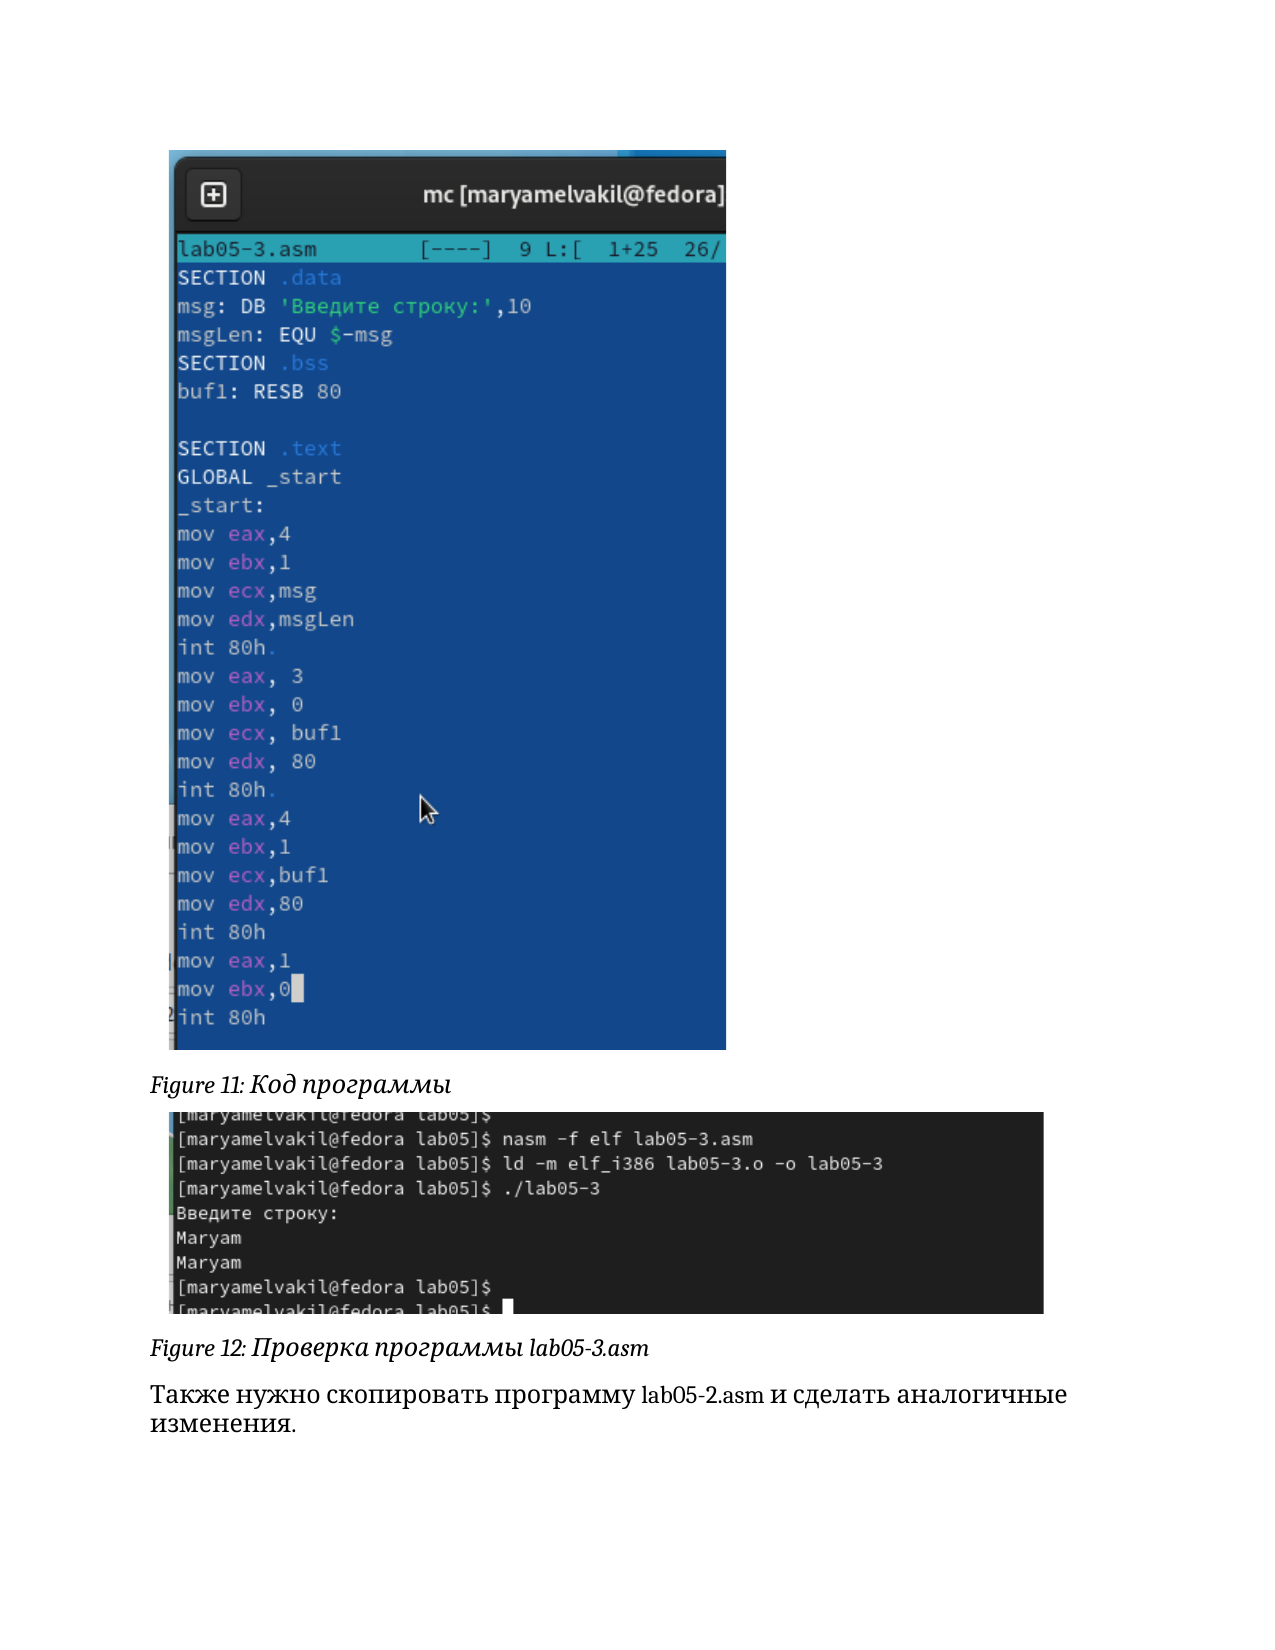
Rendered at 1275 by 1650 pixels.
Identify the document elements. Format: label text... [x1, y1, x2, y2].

text Figure 12: Проверка программы lab05-3.asm [150, 1334, 1125, 1363]
text Figure 11: Код программы [150, 1071, 1125, 1099]
picture [168, 1112, 1044, 1314]
picture [168, 150, 727, 1050]
text Также нужно скопировать программу lab05-2.asm и сделать аналогичные изменения. [150, 1381, 1125, 1439]
